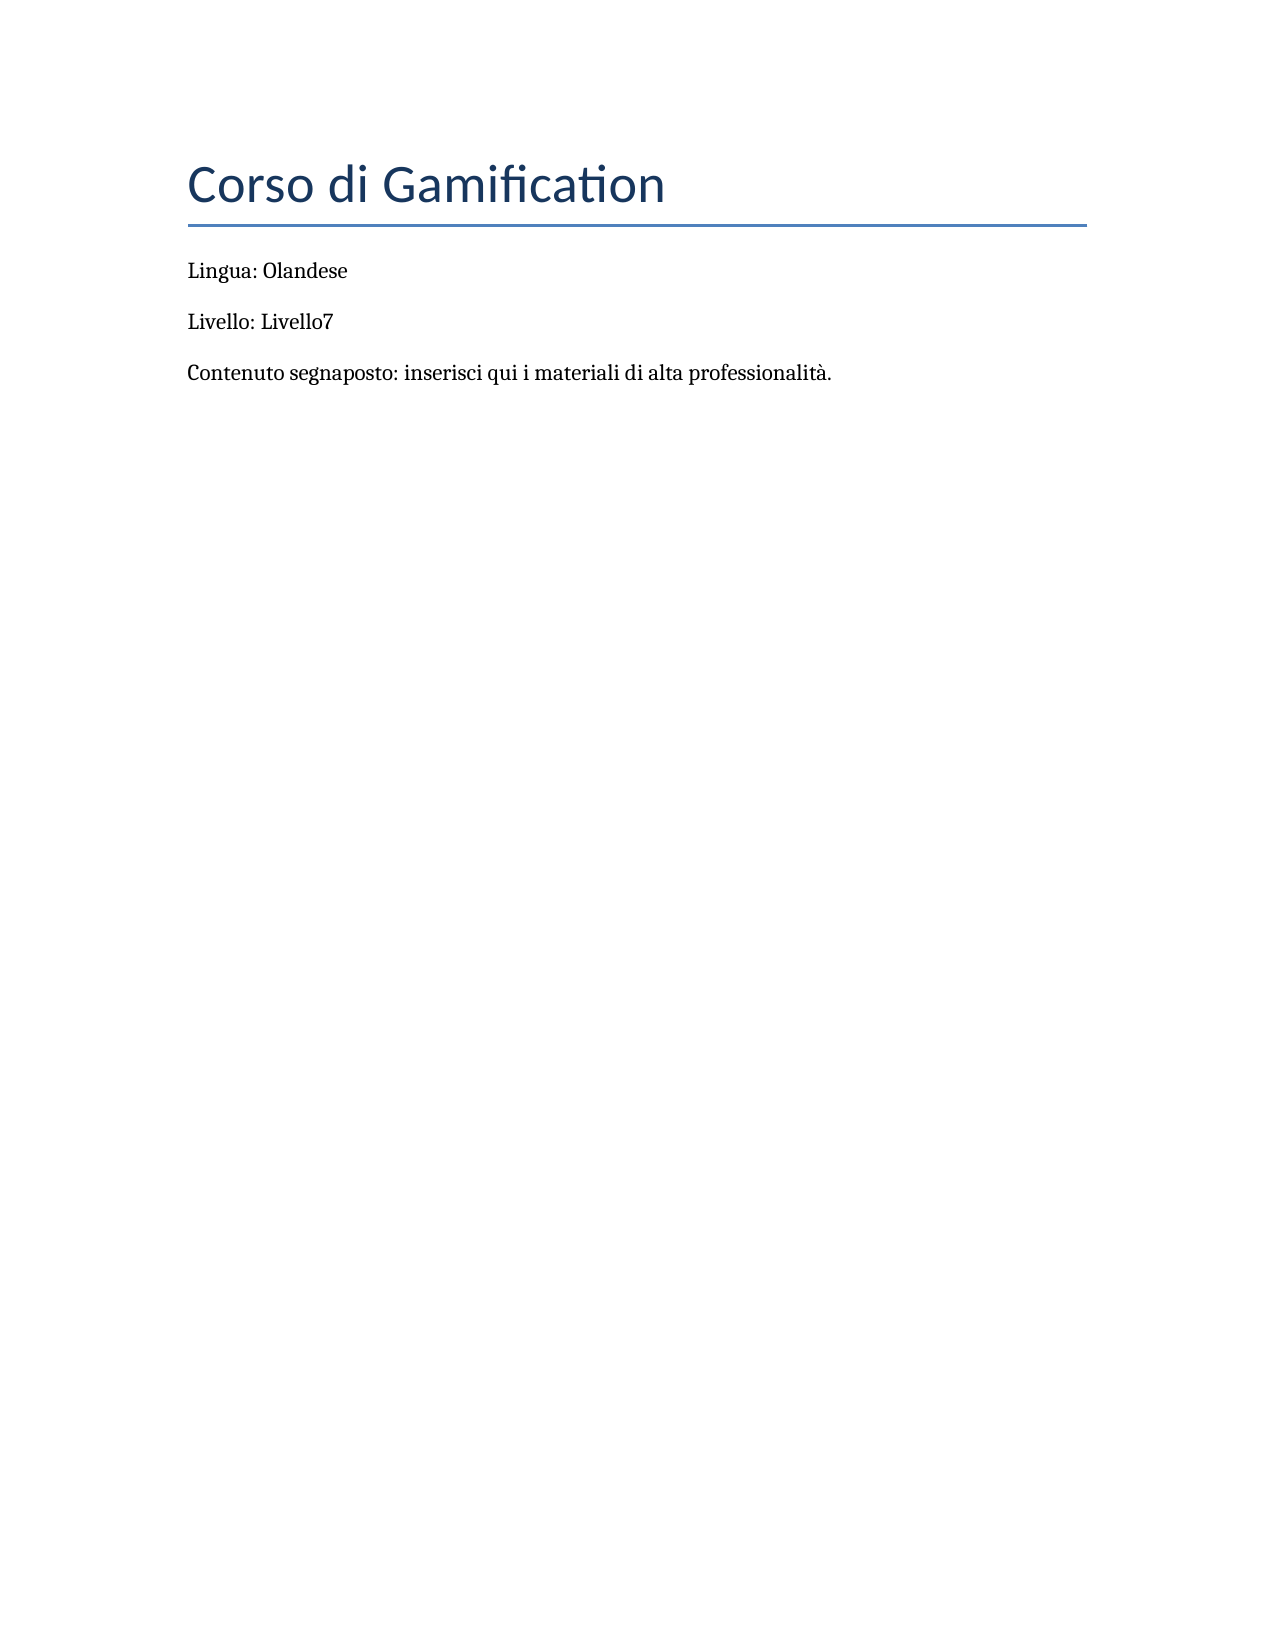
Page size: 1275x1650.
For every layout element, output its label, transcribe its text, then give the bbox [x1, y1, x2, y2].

text Livello: Livello7 [187, 309, 1087, 335]
text Contenuto segnaposto: inserisci qui i materiali di alta professionalità. [187, 360, 1087, 386]
title Corso di Gamification [187, 150, 1087, 227]
text Lingua: Olandese [187, 258, 1087, 284]
